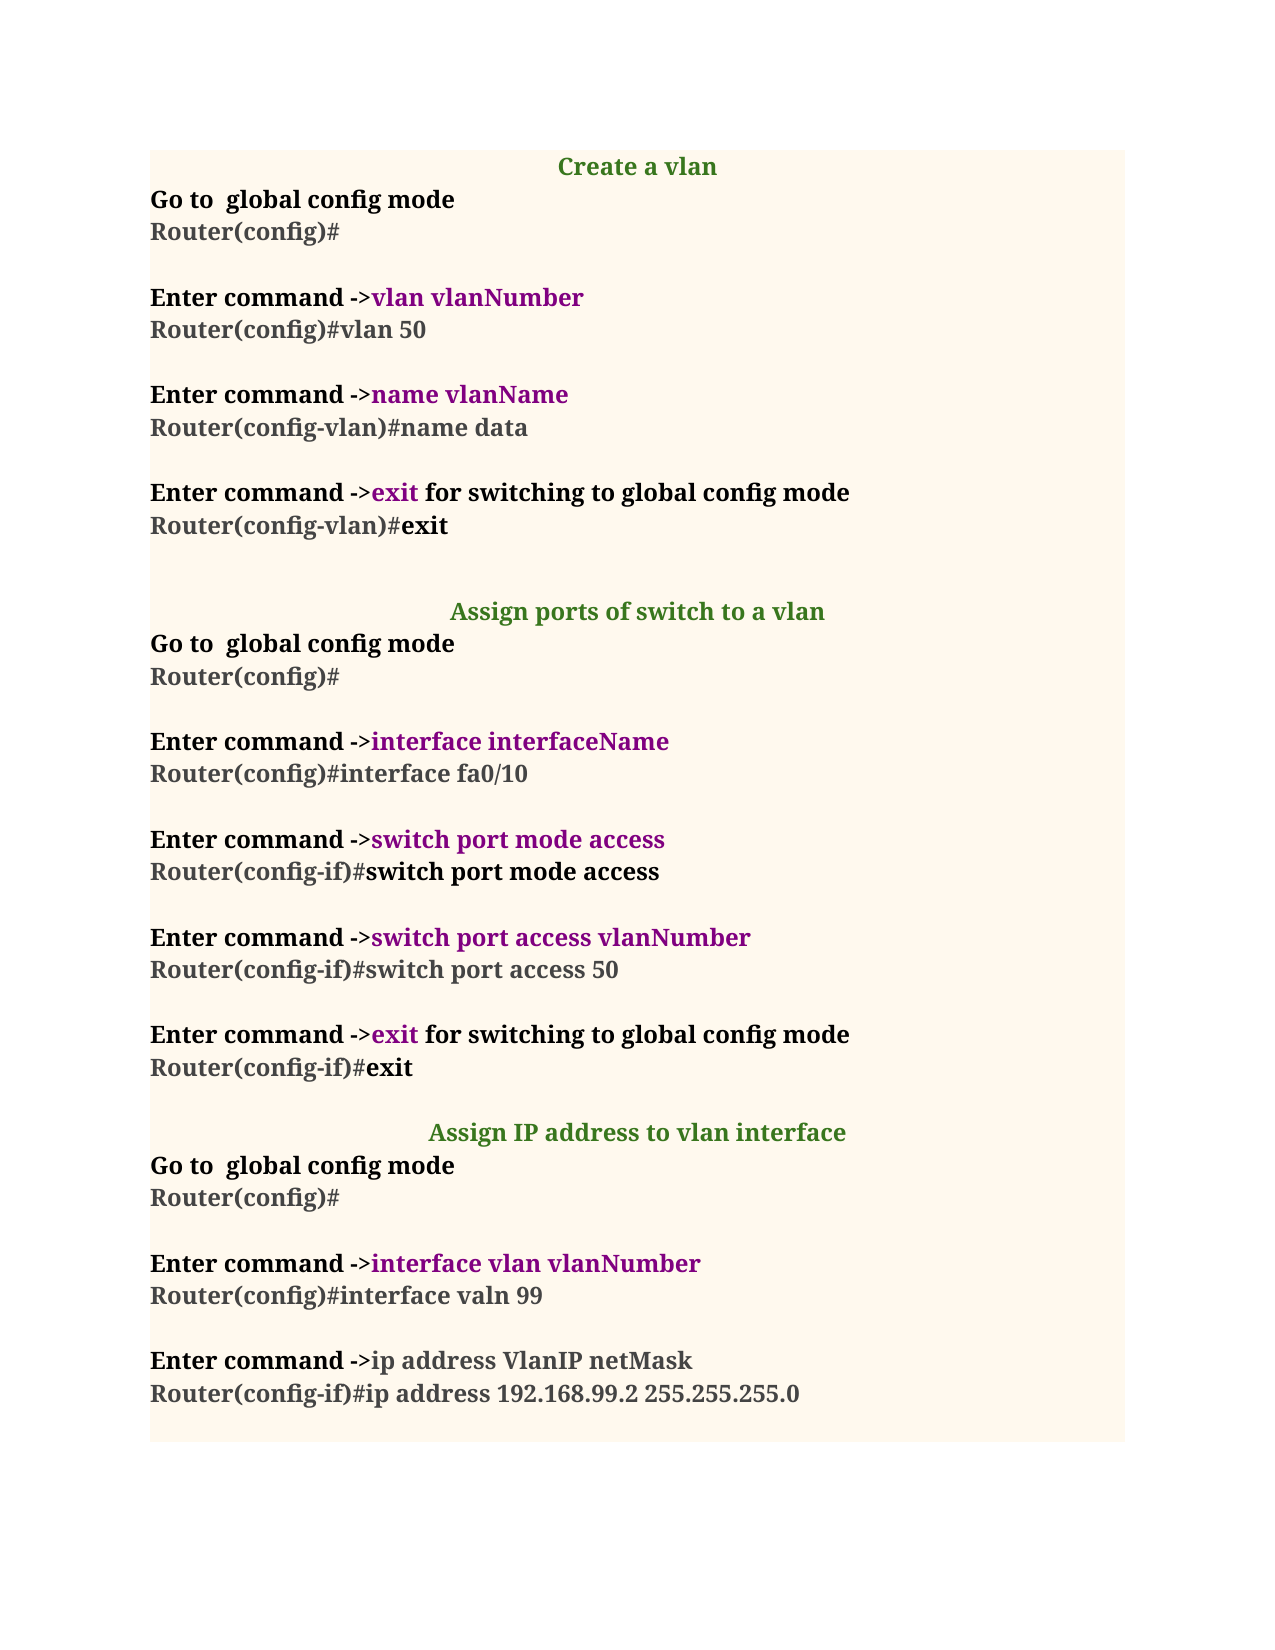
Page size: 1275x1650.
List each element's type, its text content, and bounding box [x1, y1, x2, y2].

text Create a vlan [150, 150, 1125, 183]
text Assign IP address to vlan interface [150, 1116, 1125, 1148]
text Go to global config mode Router(config)# [150, 627, 1125, 692]
text Assign ports of switch to a vlan [150, 594, 1125, 627]
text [150, 1148, 1125, 1442]
text Enter command ->interface interfaceName Router(config)#interface fa0/10 Enter command ->switch port mode access Router(config-if)#switch port mode access Enter command ->switch port access vlanNumber Router(config-if)#switch port access 50 Enter command ->exit for switching to global config mode Router(config-if)#exit [150, 725, 1125, 1083]
text Go to global config mode Router(config)# Enter command ->vlan vlanNumber Router(config)#vlan 50 Enter command ->name vlanName Router(config-vlan)#name data Enter command ->exit for switching to global config mode Router(config-vlan)#exit [150, 183, 1125, 569]
